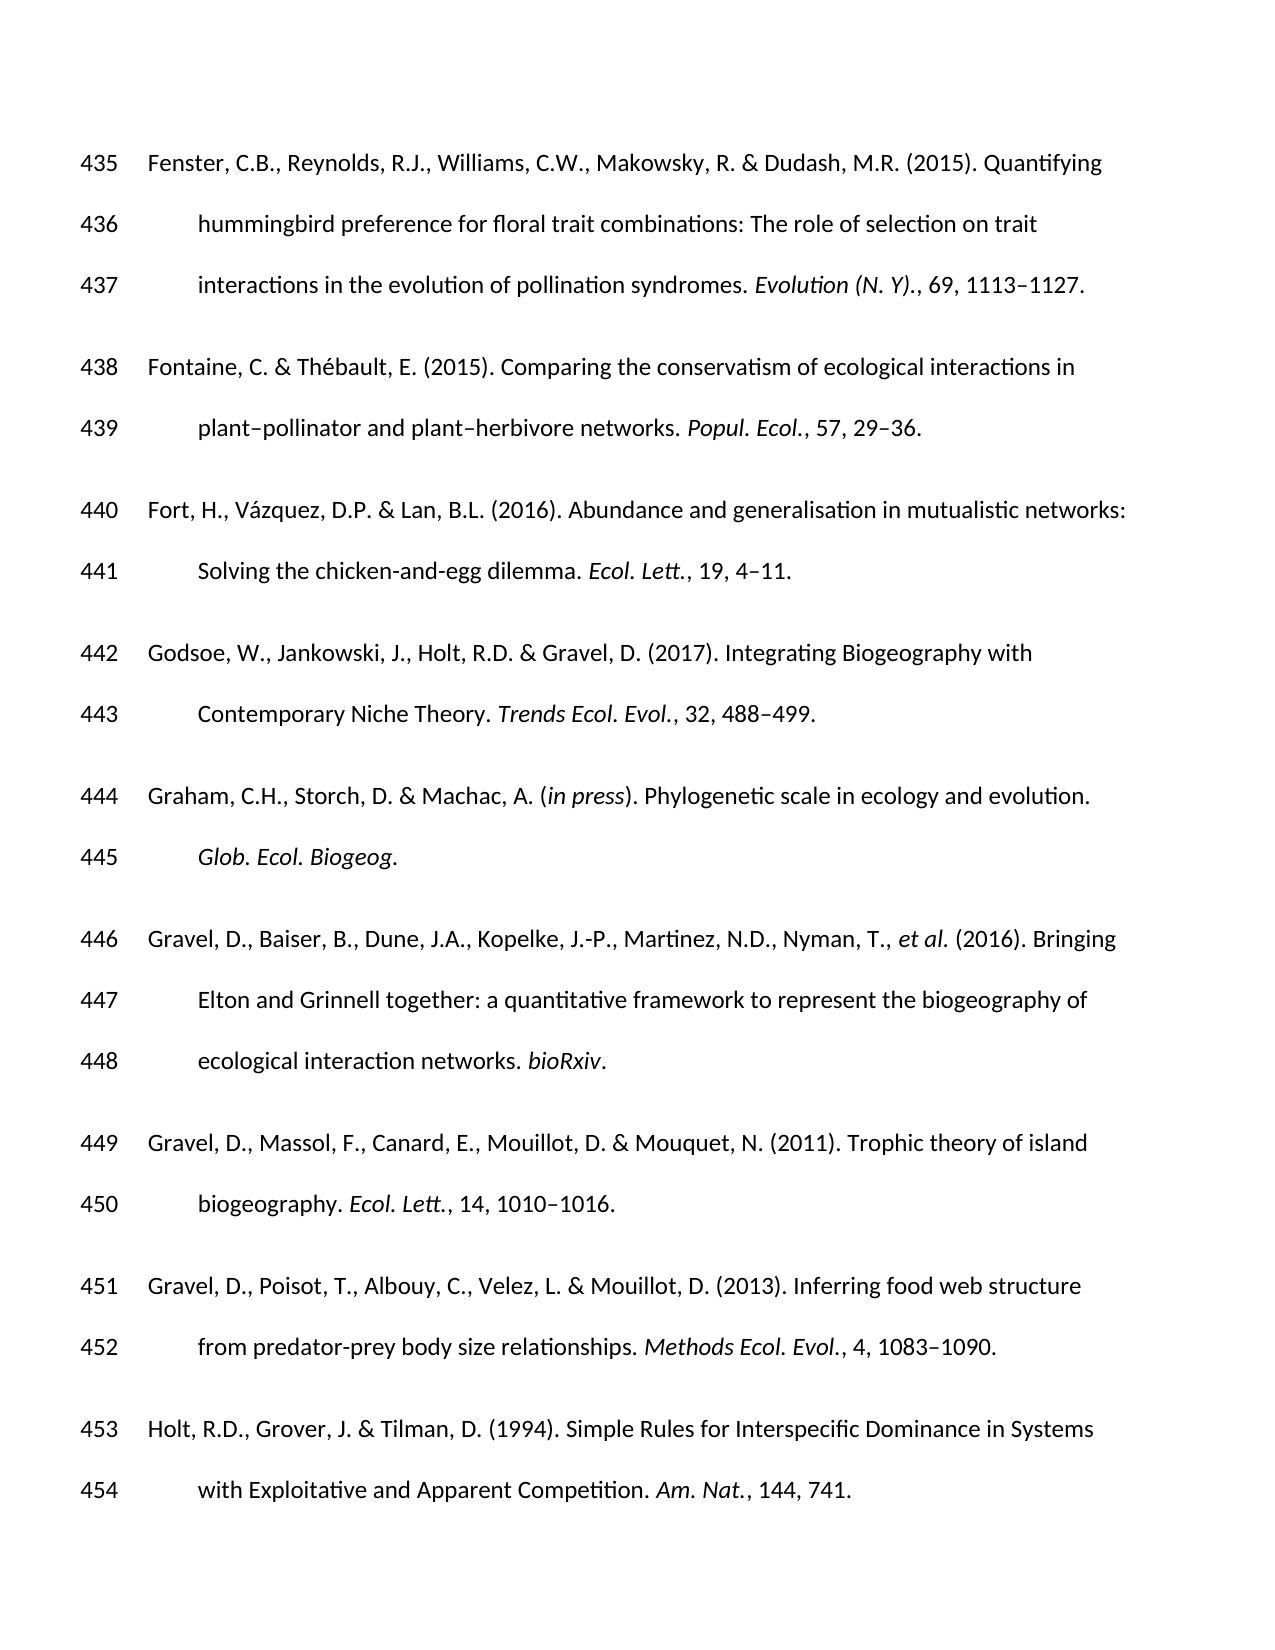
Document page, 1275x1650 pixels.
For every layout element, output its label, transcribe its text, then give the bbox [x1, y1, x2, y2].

text Fenster, C.B., Reynolds, R.J., Williams, C.W., Makowsky, R. & Dudash, M.R. (2015). Quantifying hummingbird preference for floral trait combinations: The role of selection on trait interactions in the evolution of pollination syndromes. Evolution (N. Y)., 69, 1113–1127. [148, 148, 1127, 300]
text Fort, H., Vázquez, D.P. & Lan, B.L. (2016). Abundance and generalisation in mutualistic networks: Solving the chicken-and-egg dilemma. Ecol. Lett., 19, 4–11. [148, 494, 1127, 586]
text Gravel, D., Baiser, B., Dune, J.A., Kopelke, J.-P., Martinez, N.D., Nyman, T., et al. (2016). Bringing Elton and Grinnell together: a quantitative framework to represent the biogeography of ecological interaction networks. bioRxiv. [148, 923, 1127, 1076]
text Godsoe, W., Jankowski, J., Holt, R.D. & Gravel, D. (2017). Integrating Biogeography with Contemporary Niche Theory. Trends Ecol. Evol., 32, 488–499. [148, 637, 1127, 729]
text Gravel, D., Massol, F., Canard, E., Mouillot, D. & Mouquet, N. (2011). Trophic theory of island biogeography. Ecol. Lett., 14, 1010–1016. [148, 1127, 1127, 1219]
text Gravel, D., Poisot, T., Albouy, C., Velez, L. & Mouillot, D. (2013). Inferring food web structure from predator-prey body size relationships. Methods Ecol. Evol., 4, 1083–1090. [148, 1270, 1127, 1362]
text Holt, R.D., Grover, J. & Tilman, D. (1994). Simple Rules for Interspecific Dominance in Systems with Exploitative and Apparent Competition. Am. Nat., 144, 741. [148, 1413, 1127, 1504]
text Fontaine, C. & Thébault, E. (2015). Comparing the conservatism of ecological interactions in plant–pollinator and plant–herbivore networks. Popul. Ecol., 57, 29–36. [148, 352, 1127, 443]
text Graham, C.H., Storch, D. & Machac, A. (in press). Phylogenetic scale in ecology and evolution. Glob. Ecol. Biogeog. [148, 780, 1127, 872]
